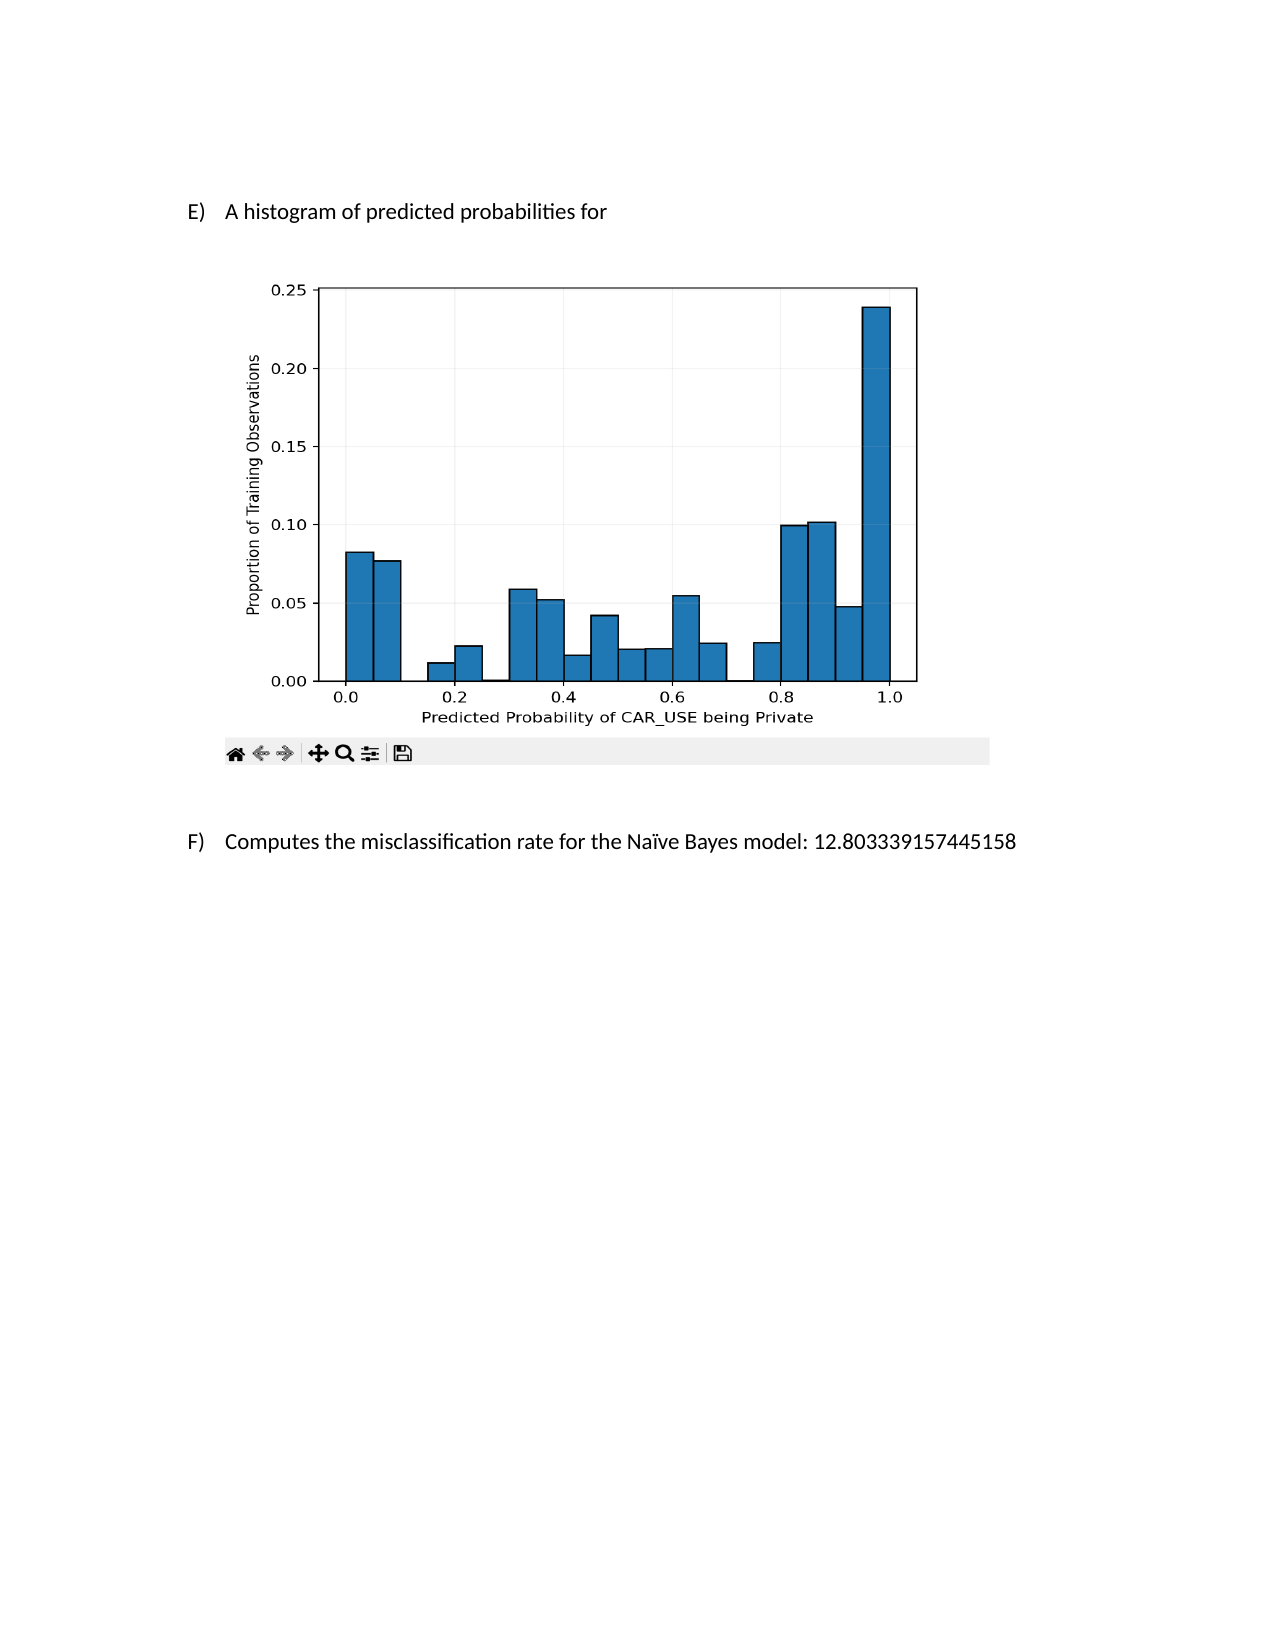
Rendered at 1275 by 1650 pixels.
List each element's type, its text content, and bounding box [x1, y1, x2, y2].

picture [225, 227, 990, 765]
list Computes the misclassification rate for the Naïve Bayes model: 12.803339157445158 [187, 827, 1125, 855]
list A histogram of predicted probabilities for [187, 197, 1125, 225]
